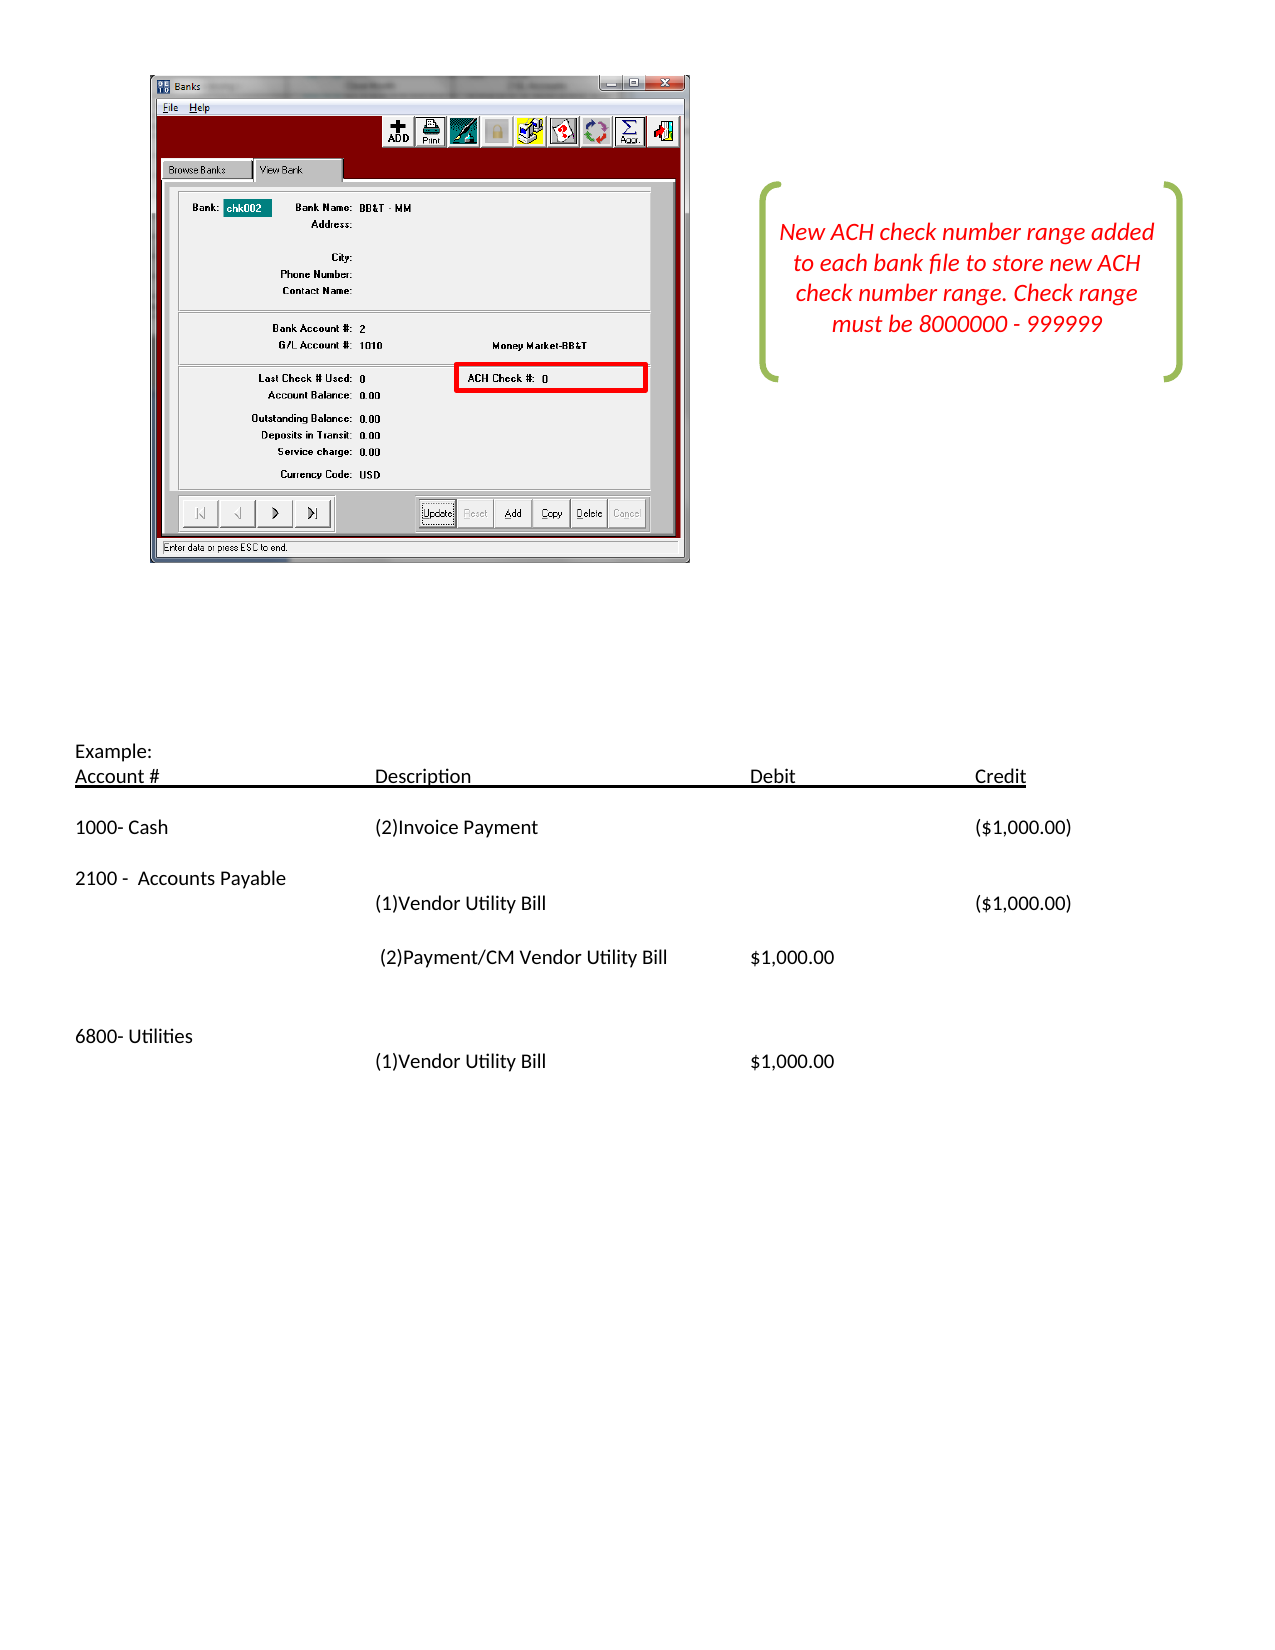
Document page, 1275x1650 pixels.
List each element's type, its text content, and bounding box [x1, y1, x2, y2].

text 2100 - Accounts Payable [75, 865, 1200, 891]
text (1)Vendor Utility Bill ($1,000.00) [75, 891, 1200, 916]
text (2)Payment/CM Vendor Utility Bill $1,000.00 [75, 944, 1200, 969]
text 6800- Utilities [75, 1023, 1200, 1048]
picture [150, 75, 690, 563]
text Example: [75, 738, 1200, 763]
text (1)Vendor Utility Bill $1,000.00 [75, 1048, 1200, 1074]
text Account # Description Debit Credit [75, 763, 1200, 789]
text 1000- Cash (2)Invoice Payment ($1,000.00) [75, 814, 1200, 840]
